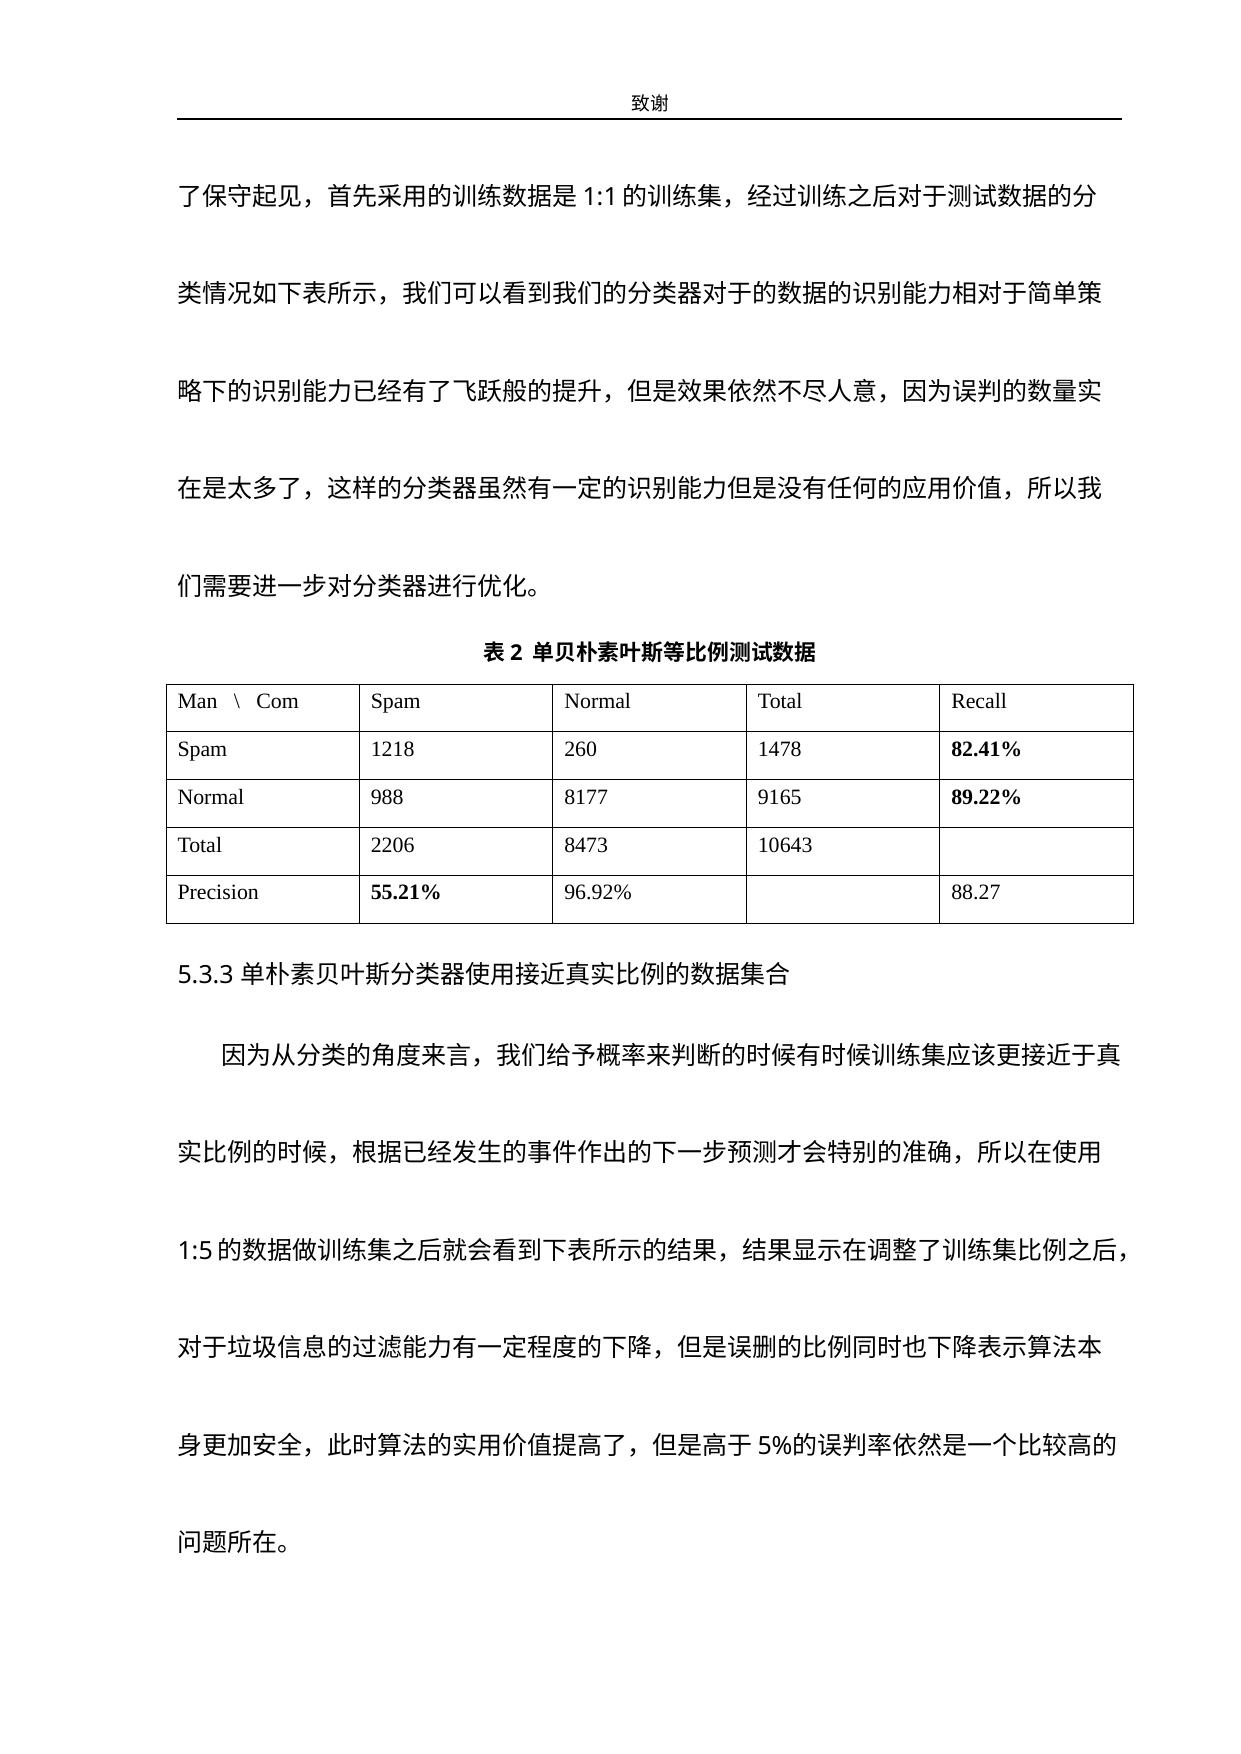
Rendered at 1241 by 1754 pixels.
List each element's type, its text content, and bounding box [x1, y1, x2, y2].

table_cell 1218 [360, 732, 552, 779]
table_cell 10643 [747, 828, 939, 875]
table_header Recall [940, 685, 1133, 731]
subtitle 5.3.3 单朴素贝叶斯分类器使用接近真实比例的数据集合 [177, 940, 1122, 1005]
table_cell Total [167, 828, 359, 875]
table_cell 8177 [553, 780, 746, 827]
table_header Normal [553, 685, 746, 731]
text 因为从分类的角度来言，我们给予概率来判断的时候有时候训练集应该更接近于真实比例的时候，根据已经发生的事件作出的下一步预测才会特别的准确，所以在使用1:5的数据做训练集之后就会看到下表所示的结果，结果显示在调整了训练集比例之后，对于垃圾信息的过滤能力有一定程度的下降，但是误删的比例同时也下降表示算法本身更加安全，此时算法的实用价值提高了，但是高于5%的误判率依然是一个比较高的问题所在。 [177, 1021, 1122, 1573]
table_cell 82.41% [940, 732, 1133, 779]
text 表 2 单贝朴素叶斯等比例测试数据 [177, 635, 1122, 668]
table_cell Precision [167, 876, 359, 922]
table_cell Normal [167, 780, 359, 827]
table_cell [747, 876, 939, 922]
table_cell 260 [553, 732, 746, 779]
table_header Spam [360, 685, 552, 731]
table_cell 2206 [360, 828, 552, 875]
table_cell 55.21% [360, 876, 552, 922]
table_cell 988 [360, 780, 552, 827]
table_cell 8473 [553, 828, 746, 875]
table_cell 88.27 [940, 876, 1133, 922]
table_cell 9165 [747, 780, 939, 827]
table_header Man \ Com [167, 685, 359, 731]
table_cell Spam [167, 732, 359, 779]
table_cell 96.92% [553, 876, 746, 922]
table_cell 89.22% [940, 780, 1133, 827]
table_cell 1478 [747, 732, 939, 779]
table_cell [940, 828, 1133, 875]
table_header Total [747, 685, 939, 731]
